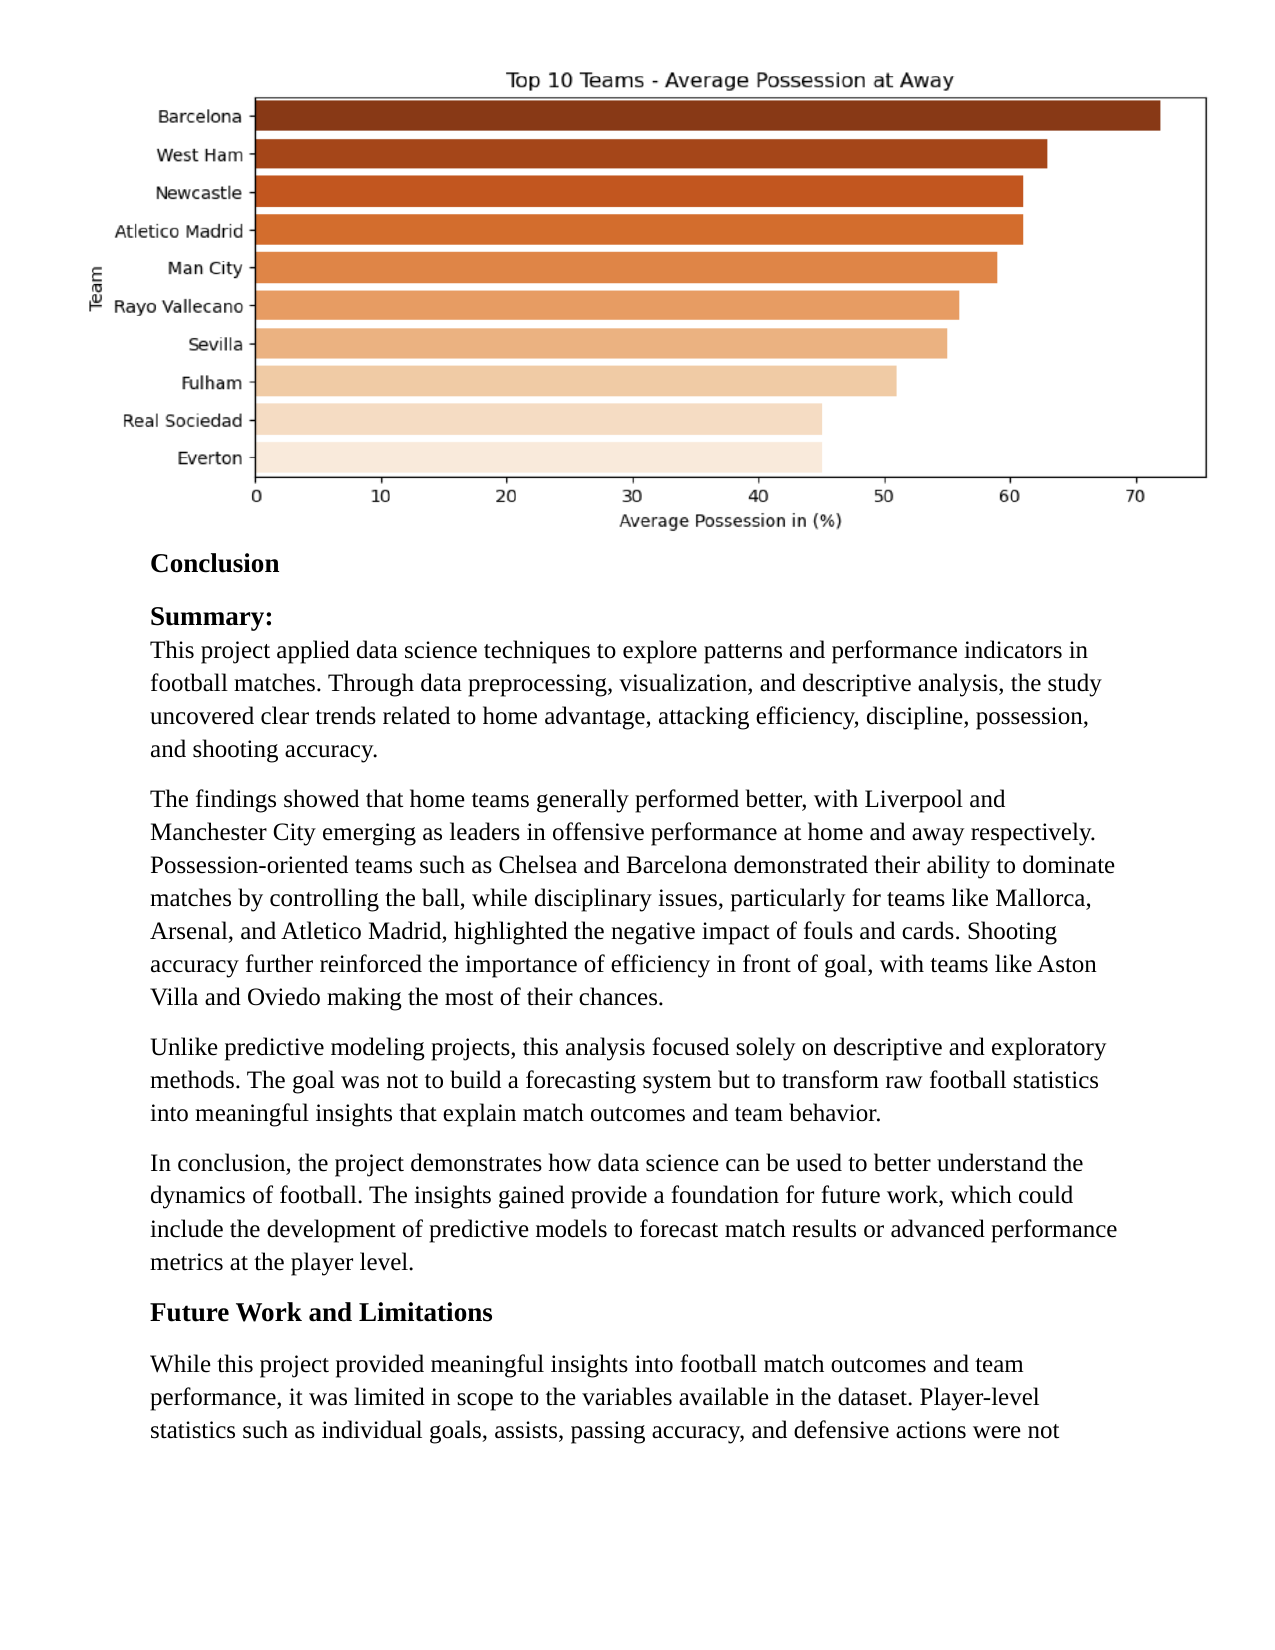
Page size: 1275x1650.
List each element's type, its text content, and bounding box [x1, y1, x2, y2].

text The findings showed that home teams generally performed better, with Liverpool and Manchester City emerging as leaders in offensive performance at home and away respectively. Possession-oriented teams such as Chelsea and Barcelona demonstrated their ability to dominate matches by controlling the ball, while disciplinary issues, particularly for teams like Mallorca, Arsenal, and Atletico Madrid, highlighted the negative impact of fouls and cards. Shooting accuracy further reinforced the importance of efficiency in front of goal, with teams like Aston Villa and Oviedo making the most of their chances. [150, 784, 1125, 1011]
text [150, 1349, 1125, 1443]
text In conclusion, the project demonstrates how data science can be used to better understand the dynamics of football. The insights gained provide a foundation for future work, which could include the development of predictive models to forecast match results or advanced performance metrics at the player level. [150, 1148, 1125, 1275]
picture [51, 66, 1224, 544]
text Future Work and Limitations [150, 1296, 1125, 1327]
text Unlike predictive modeling projects, this analysis focused solely on descriptive and exploratory methods. The goal was not to build a forecasting system but to transform raw football statistics into meaningful insights that explain match outcomes and team behavior. [150, 1032, 1125, 1127]
text Summary: This project applied data science techniques to explore patterns and performance indicators in football matches. Through data preprocessing, visualization, and descriptive analysis, the study uncovered clear trends related to home advantage, attacking efficiency, discipline, possession, and shooting accuracy. [150, 600, 1125, 763]
text Conclusion [150, 547, 1125, 579]
